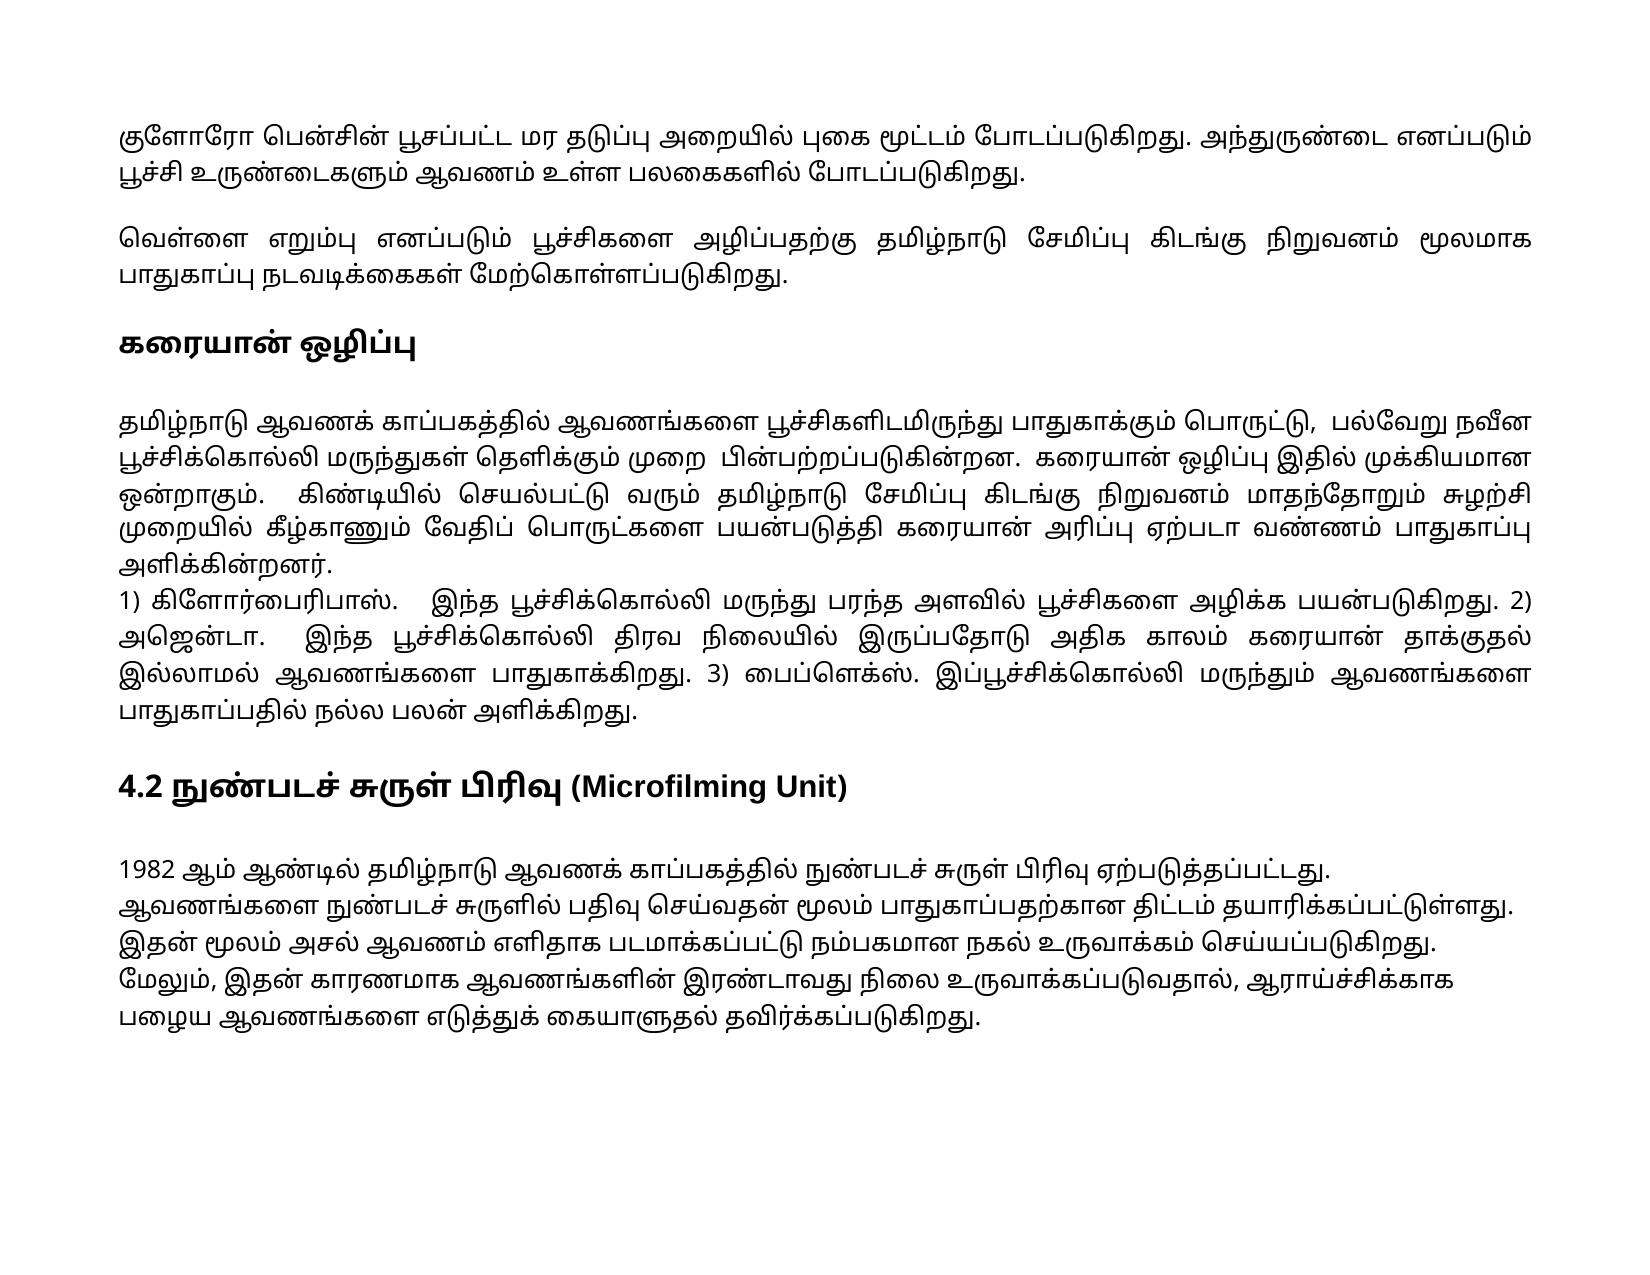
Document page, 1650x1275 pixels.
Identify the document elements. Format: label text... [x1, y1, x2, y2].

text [118, 118, 1532, 192]
text கரையான் ஒழிப்பு [118, 328, 1532, 364]
text வெள்ளை எறும்பு எனப்படும் பூச்சிகளை அழிப்பதற்கு தமிழ்நாடு சேமிப்பு கிடங்கு நிறுவனம் மூலமாக பாதுகாப்பு நடவடிக்கைகள் மேற்கொள்ளப்படுகிறது. [118, 226, 1532, 294]
text 1982 ஆம் ஆண்டில் தமிழ்நாடு ஆவணக் காப்பகத்தில் நுண்படச் சுருள் பிரிவு ஏற்படுத்தப்பட்டது. ஆவணங்களை நுண்படச் சுருளில் பதிவு செய்வதன் மூலம் பாதுகாப்பதற்கான திட்டம் தயாரிக்கப்பட்டுள்ளது. இதன் மூலம் அசல் ஆவணம் எளிதாக படமாக்கப்பட்டு நம்பகமான நகல் உருவாக்கம் செய்யப்படுகிறது. மேலும், இதன் காரணமாக ஆவணங்களின் இரண்டாவது நிலை உருவாக்கப்படுவதால், ஆராய்ச்சிக்காக பழைய ஆவணங்களை எடுத்துக் கையாளுதல் தவிர்க்கப்படுகிறது. [118, 851, 1532, 1035]
text 4.2 நுண்படச் சுருள் பிரிவு (Microfilming Unit) [118, 764, 1532, 809]
text 1) கிளோர்பைரிபாஸ். இந்த பூச்சிக்கொல்லி மருந்து பரந்த அளவில் பூச்சிகளை அழிக்க பயன்படுகிறது. 2) அஜென்டா. இந்த பூச்சிக்கொல்லி திரவ நிலையில் இருப்பதோடு அதிக காலம் கரையான் தாக்குதல் இல்லாமல் ஆவணங்களை பாதுகாக்கிறது. 3) பைப்ளெக்ஸ். இப்பூச்சிக்கொல்லி மருந்தும் ஆவணங்களை பாதுகாப்பதில் நல்ல பலன் அளிக்கிறது. [118, 583, 1532, 730]
text தமிழ்நாடு ஆவணக் காப்பகத்தில் ஆவணங்களை பூச்சிகளிடமிருந்து பாதுகாக்கும் பொருட்டு, பல்வேறு நவீன பூச்சிக்கொல்லி மருந்துகள் தெளிக்கும் முறை பின்பற்றப்படுகின்றன. கரையான் ஒழிப்பு இதில் முக்கியமான ஒன்றாகும். கிண்டியில் செயல்பட்டு வரும் தமிழ்நாடு சேமிப்பு கிடங்கு நிறுவனம் மாதந்தோறும் சுழற்சி முறையில் கீழ்காணும் வேதிப் பொருட்களை பயன்படுத்தி கரையான் அரிப்பு ஏற்படா வண்ணம் பாதுகாப்பு அளிக்கின்றனர். [118, 404, 1532, 583]
